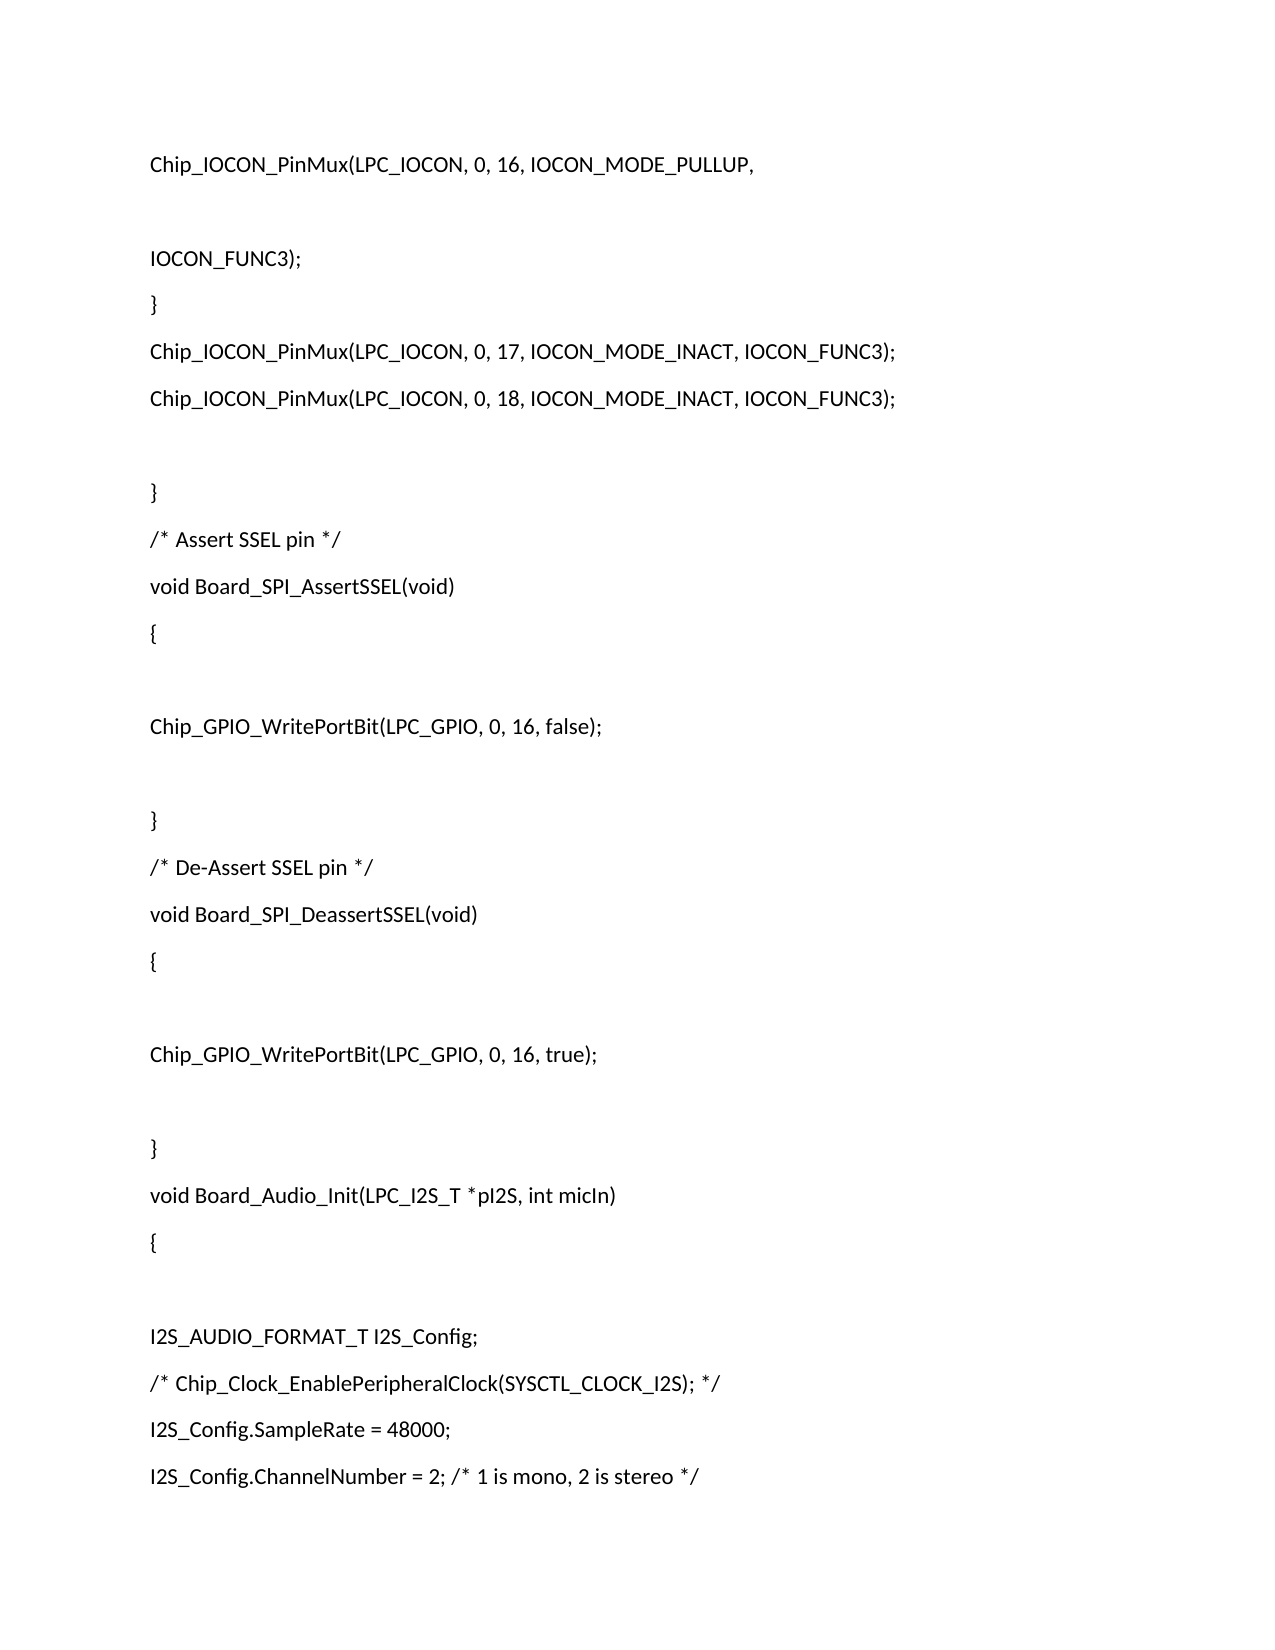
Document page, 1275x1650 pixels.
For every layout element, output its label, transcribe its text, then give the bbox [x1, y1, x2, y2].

text { [150, 619, 1125, 647]
text } [150, 806, 1125, 834]
text } [150, 291, 1125, 319]
text { [150, 947, 1125, 975]
text I2S_Config.ChannelNumber = 2; /* 1 is mono, 2 is stereo */ [150, 1462, 1125, 1491]
text /* De-Assert SSEL pin */ [150, 853, 1125, 881]
text I2S_Config.SampleRate = 48000; [150, 1416, 1125, 1444]
text Chip_IOCON_PinMux(LPC_IOCON, 0, 18, IOCON_MODE_INACT, IOCON_FUNC3); [150, 384, 1125, 412]
text { [150, 1228, 1125, 1256]
text Chip_IOCON_PinMux(LPC_IOCON, 0, 16, IOCON_MODE_PULLUP, [150, 150, 1125, 178]
text /* Chip_Clock_EnablePeripheralClock(SYSCTL_CLOCK_I2S); */ [150, 1369, 1125, 1397]
text void Board_SPI_AssertSSEL(void) [150, 572, 1125, 600]
text /* Assert SSEL pin */ [150, 525, 1125, 553]
text Chip_IOCON_PinMux(LPC_IOCON, 0, 17, IOCON_MODE_INACT, IOCON_FUNC3); [150, 337, 1125, 366]
text void Board_SPI_DeassertSSEL(void) [150, 900, 1125, 928]
text } [150, 478, 1125, 506]
text void Board_Audio_Init(LPC_I2S_T *pI2S, int micIn) [150, 1181, 1125, 1209]
text I2S_AUDIO_FORMAT_T I2S_Config; [150, 1322, 1125, 1350]
text IOCON_FUNC3); [150, 244, 1125, 272]
text Chip_GPIO_WritePortBit(LPC_GPIO, 0, 16, false); [150, 712, 1125, 741]
text Chip_GPIO_WritePortBit(LPC_GPIO, 0, 16, true); [150, 1041, 1125, 1069]
text } [150, 1134, 1125, 1162]
